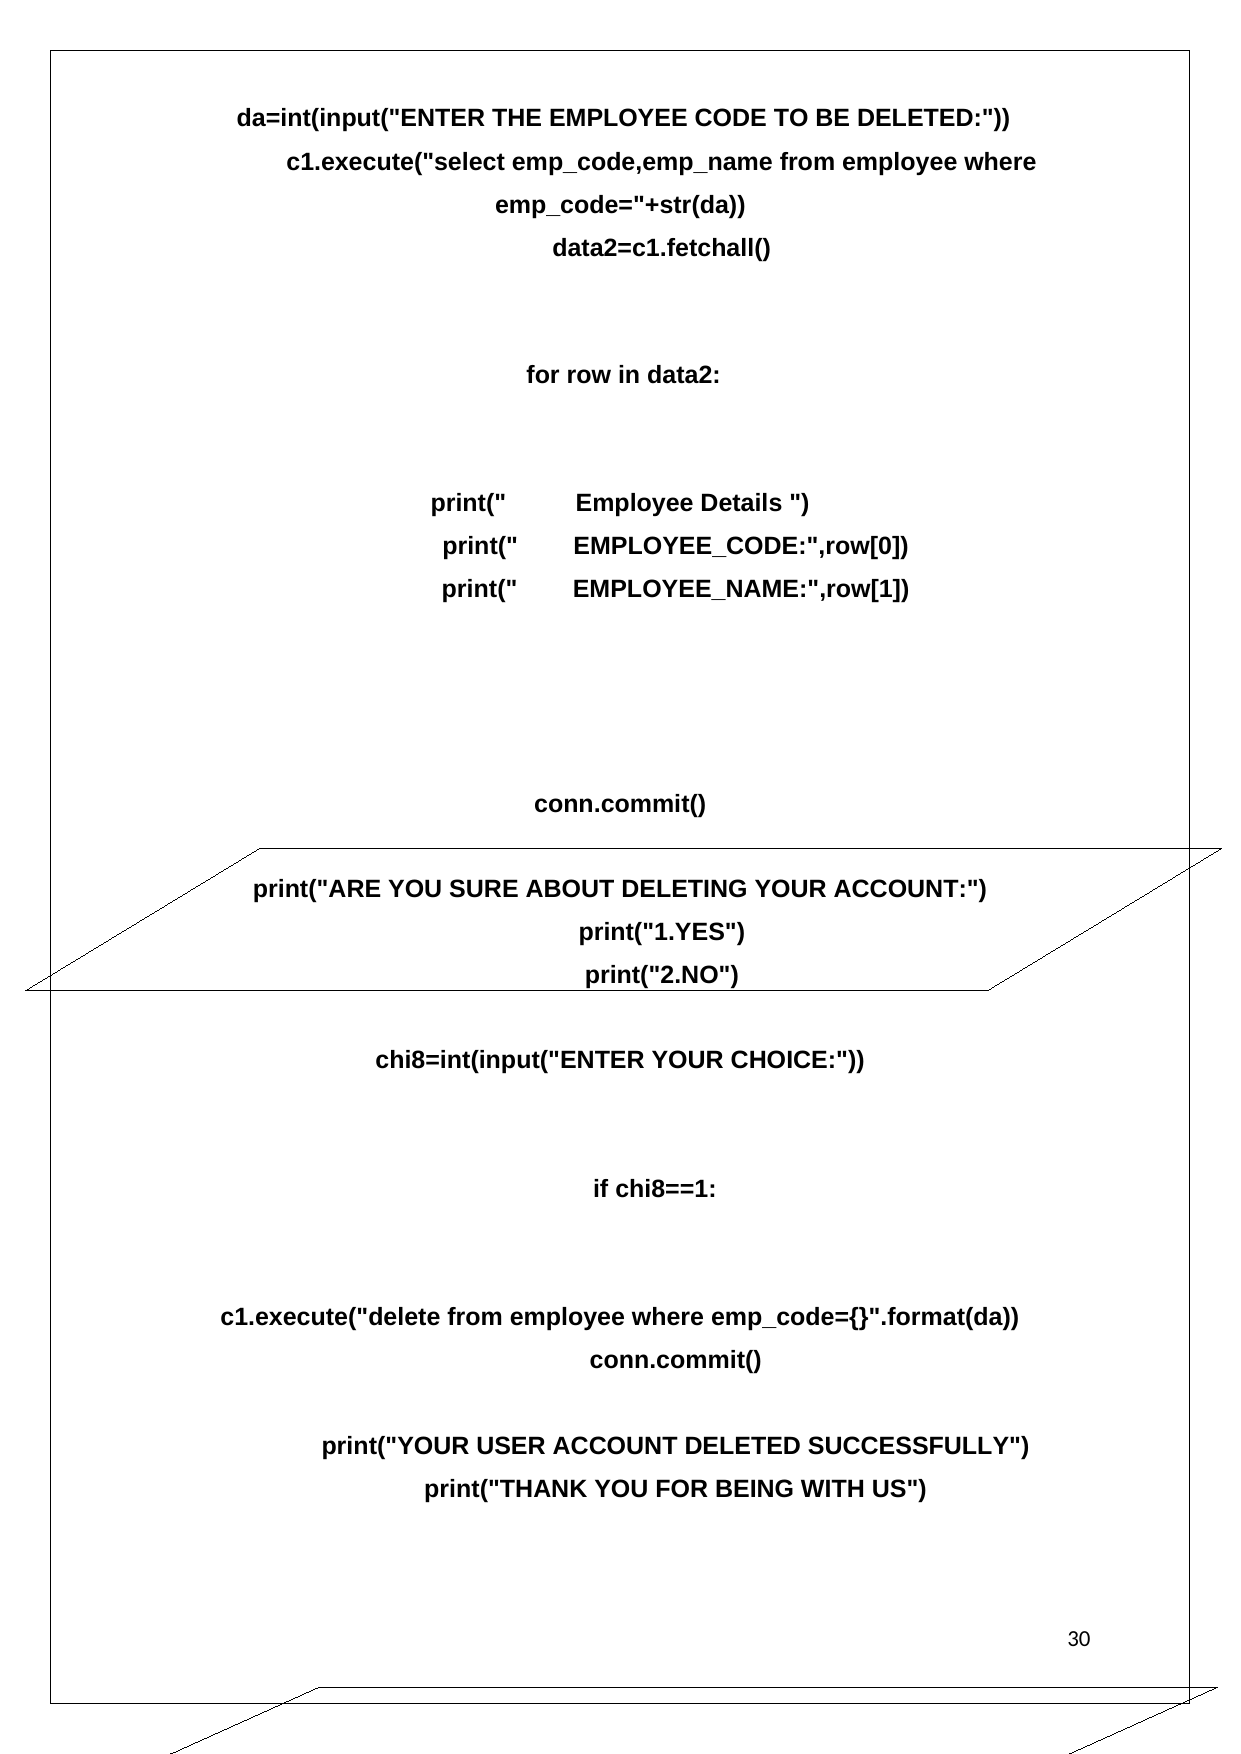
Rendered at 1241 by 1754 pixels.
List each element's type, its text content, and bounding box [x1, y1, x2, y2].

text data2=c1.fetchall() [150, 233, 1090, 262]
text c1.execute("select emp_code,emp_name from employee where emp_code="+str(da)) [150, 147, 1090, 218]
text da=int(input("ENTER THE EMPLOYEE CODE TO BE DELETED:")) [150, 103, 1090, 132]
text print(" EMPLOYEE_CODE:",row[0]) [150, 531, 1090, 560]
text print("THANK YOU FOR BEING WITH US") [150, 1474, 1090, 1503]
text print("YOUR USER ACCOUNT DELETED SUCCESSFULLY") [150, 1431, 1090, 1460]
text chi8=int(input("ENTER YOUR CHOICE:")) [150, 1045, 1090, 1074]
text print("ARE YOU SURE ABOUT DELETING YOUR ACCOUNT:") [150, 874, 1090, 903]
text print("1.YES") [150, 917, 1090, 946]
text print("2.NO") [150, 960, 1090, 989]
text print(" Employee Details ") [150, 488, 1090, 517]
text conn.commit() [150, 789, 1090, 818]
text conn.commit() [150, 1345, 1090, 1374]
text print(" EMPLOYEE_NAME:",row[1]) [150, 574, 1090, 603]
text for row in data2: [150, 360, 1090, 389]
text if chi8==1: [150, 1173, 1090, 1202]
text c1.execute("delete from employee where emp_code={}".format(da)) [150, 1302, 1090, 1331]
